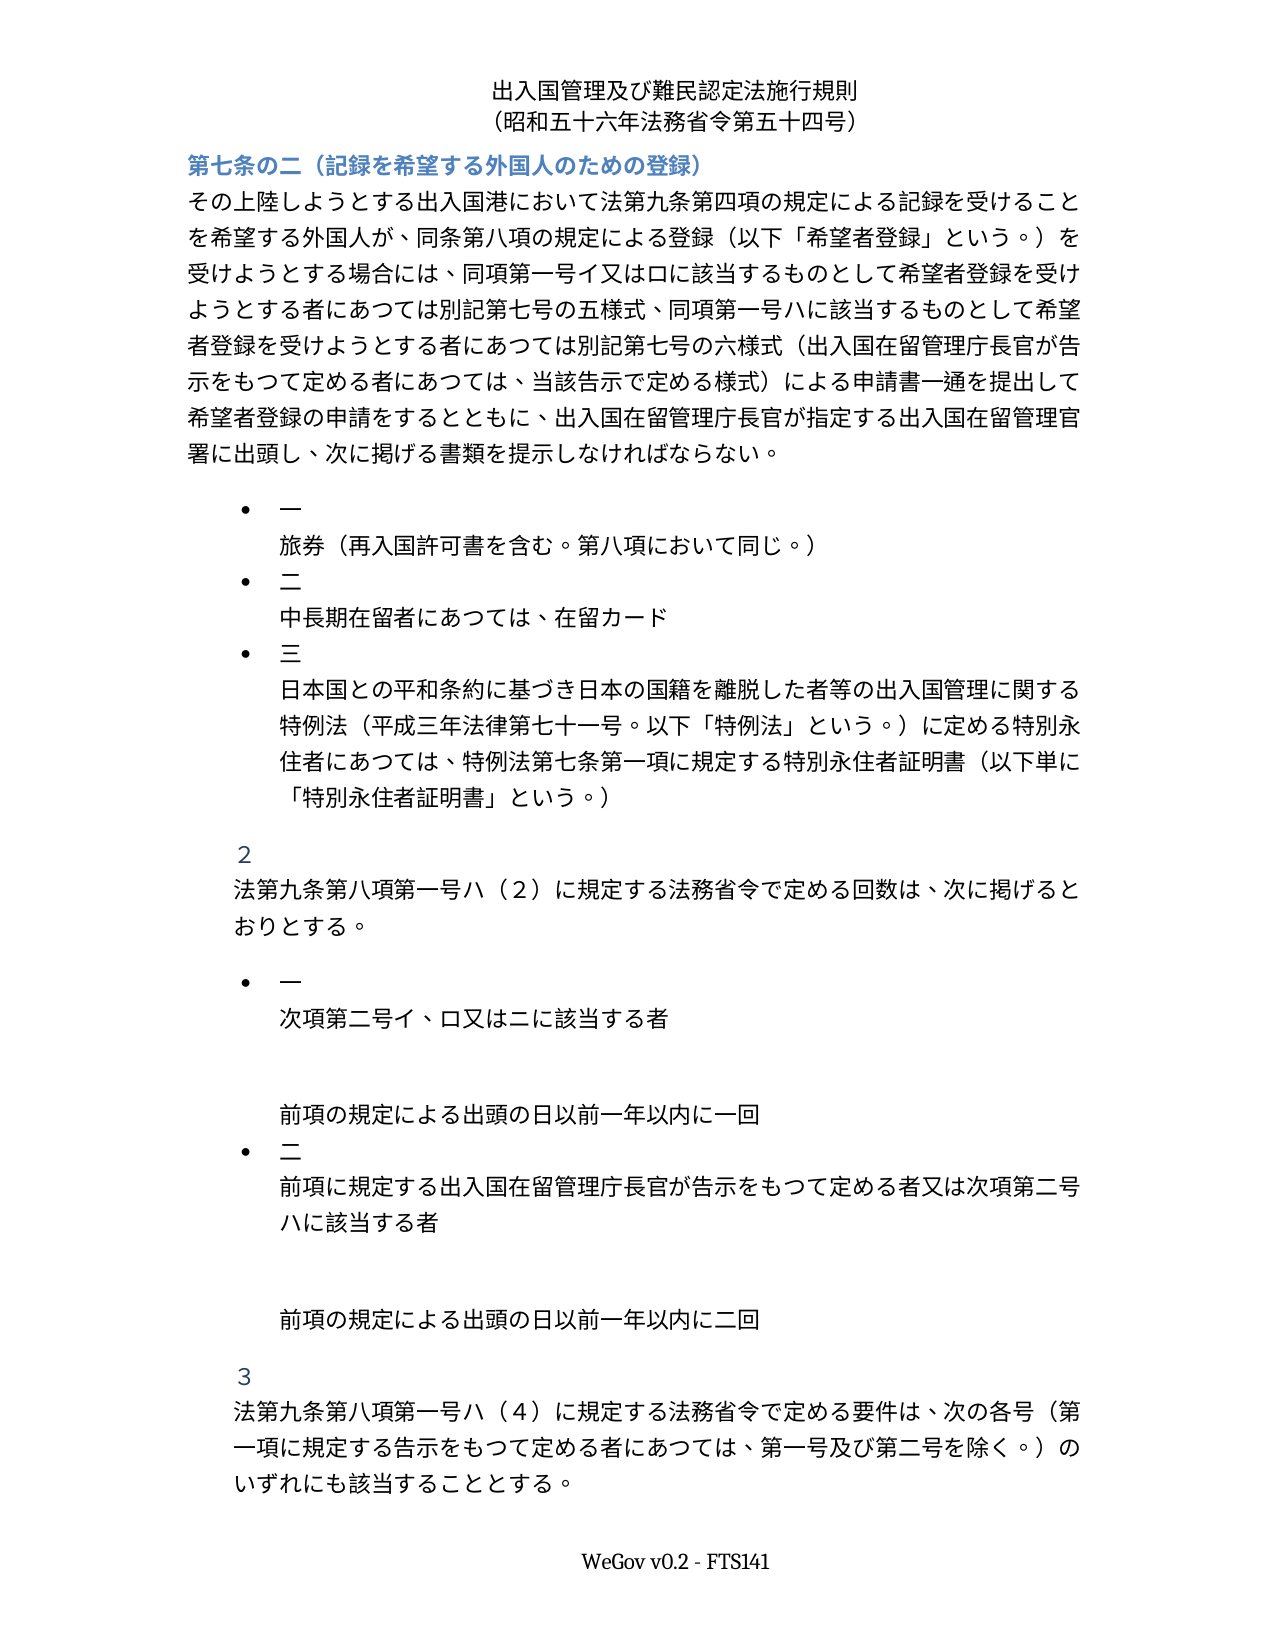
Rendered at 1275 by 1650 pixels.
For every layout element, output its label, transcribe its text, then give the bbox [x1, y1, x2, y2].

text 法第九条第八項第一号ハ（２）に規定する法務省令で定める回数は、次に掲げるとおりとする。 [233, 874, 1087, 942]
list 一 旅券（再入国許可書を含む。第八項において同じ。） [242, 494, 1087, 561]
list 三 日本国との平和条約に基づき日本の国籍を離脱した者等の出入国管理に関する特例法（平成三年法律第七十一号。以下「特例法」という。）に定める特別永住者にあつては、特例法第七条第一項に規定する特別永住者証明書（以下単に「特別永住者証明書」という。） [242, 638, 1087, 813]
list 二 中長期在留者にあつては、在留カード [242, 566, 1087, 633]
subtitle ２ [233, 838, 1087, 870]
subtitle 第七条の二（記録を希望する外国人のための登録） [187, 150, 1087, 181]
list 一 次項第二号イ、ロ又はニに該当する者 前項の規定による出頭の日以前一年以内に一回 [242, 967, 1087, 1131]
text その上陸しようとする出入国港において法第九条第四項の規定による記録を受けることを希望する外国人が、同条第八項の規定による登録（以下「希望者登録」という。）を受けようとする場合には、同項第一号イ又はロに該当するものとして希望者登録を受けようとする者にあつては別記第七号の五様式、同項第一号ハに該当するものとして希望者登録を受けようとする者にあつては別記第七号の六様式（出入国在留管理庁長官が告示をもつて定める者にあつては、当該告示で定める様式）による申請書一通を提出して希望者登録の申請をするとともに、出入国在留管理庁長官が指定する出入国在留管理官署に出頭し、次に掲げる書類を提示しなければならない。 [187, 186, 1087, 469]
text 法第九条第八項第一号ハ（４）に規定する法務省令で定める要件は、次の各号（第一項に規定する告示をもつて定める者にあつては、第一号及び第二号を除く。）のいずれにも該当することとする。 [233, 1396, 1087, 1499]
list 二 前項に規定する出入国在留管理庁長官が告示をもつて定める者又は次項第二号ハに該当する者 前項の規定による出頭の日以前一年以内に二回 [242, 1135, 1087, 1335]
subtitle ３ [233, 1360, 1087, 1392]
